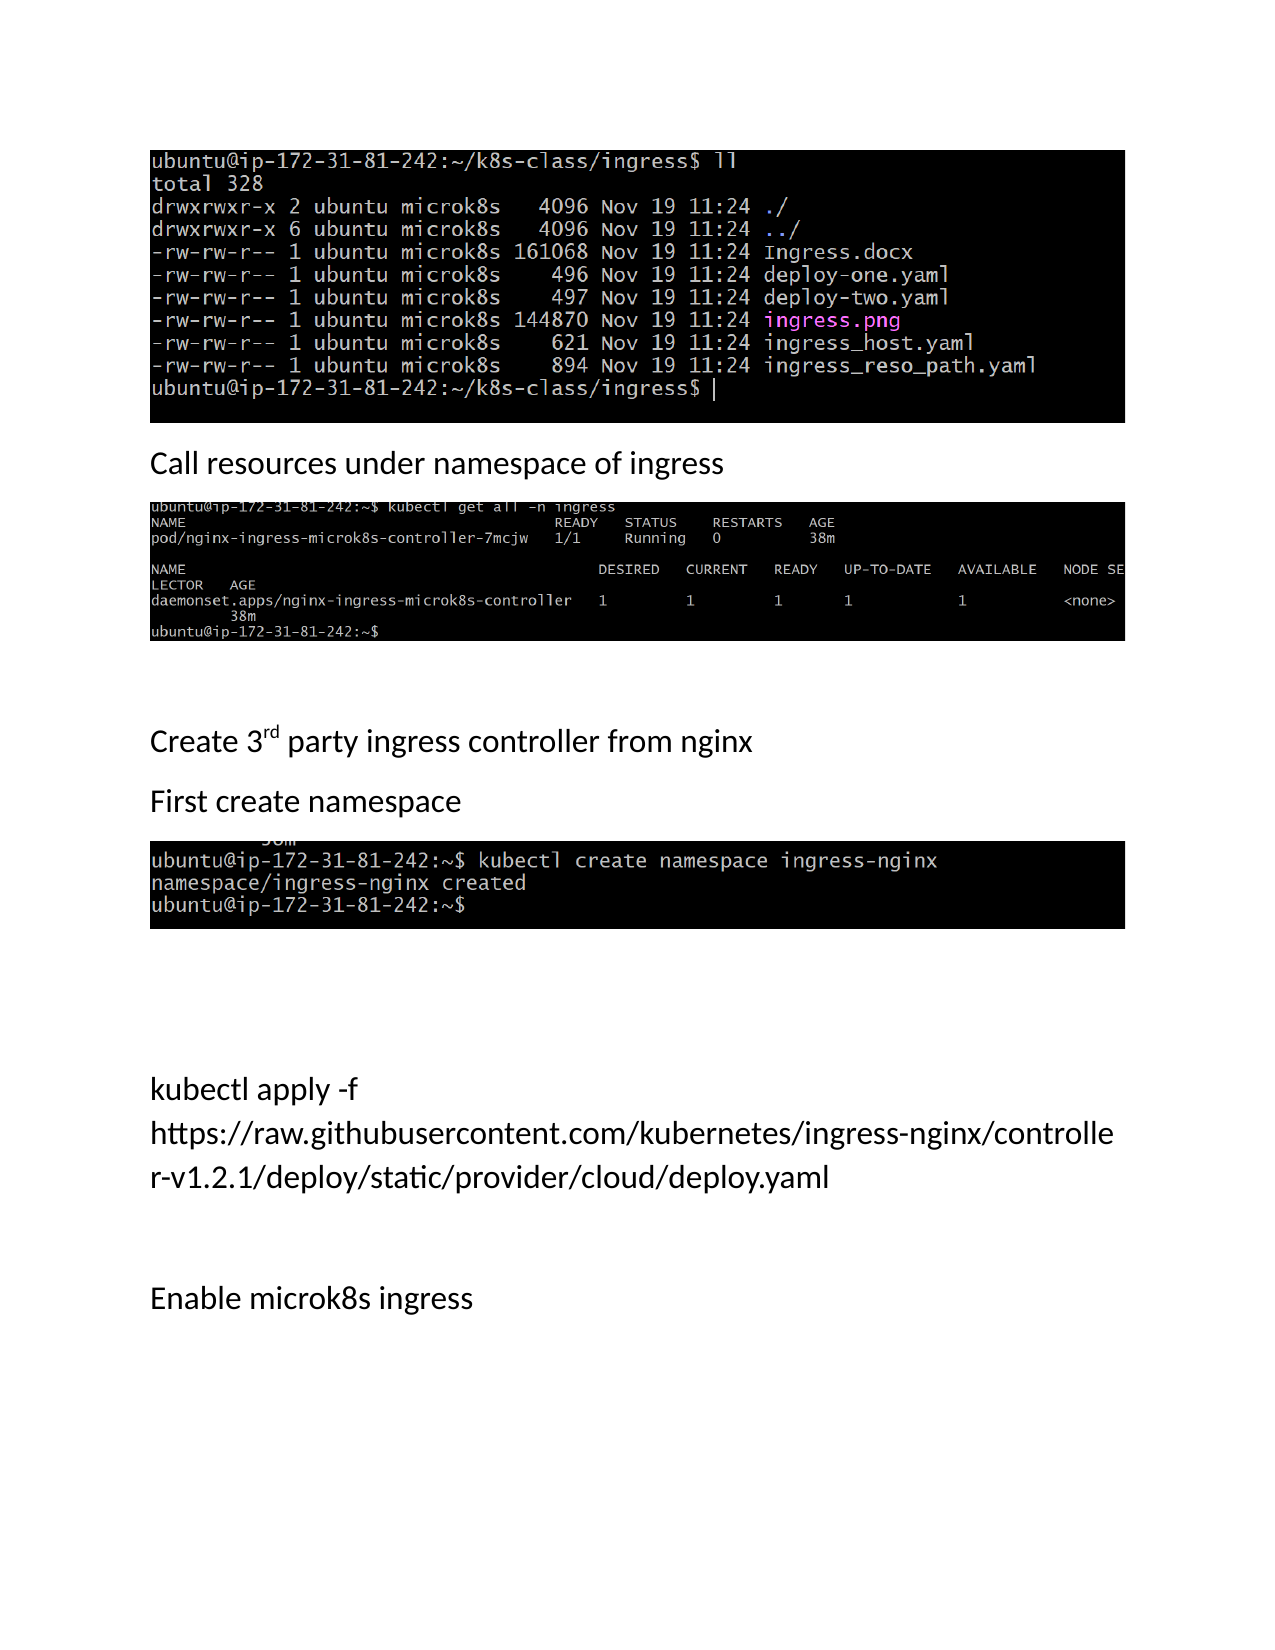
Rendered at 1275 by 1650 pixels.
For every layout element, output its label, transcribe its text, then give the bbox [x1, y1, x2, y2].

picture [150, 841, 1125, 929]
text Call resources under namespace of ingress [150, 442, 1125, 483]
text kubectl apply -f https://raw.githubusercontent.com/kubernetes/ingress-nginx/controller-v1.2.1/deploy/static/provider/cloud/deploy.yaml [150, 1068, 1125, 1197]
text First create namespace [150, 780, 1125, 821]
picture [150, 150, 1125, 423]
picture [150, 502, 1125, 641]
text Create 3rd party ingress controller from nginx [150, 720, 1125, 760]
text Enable microk8s ingress [150, 1277, 1125, 1318]
